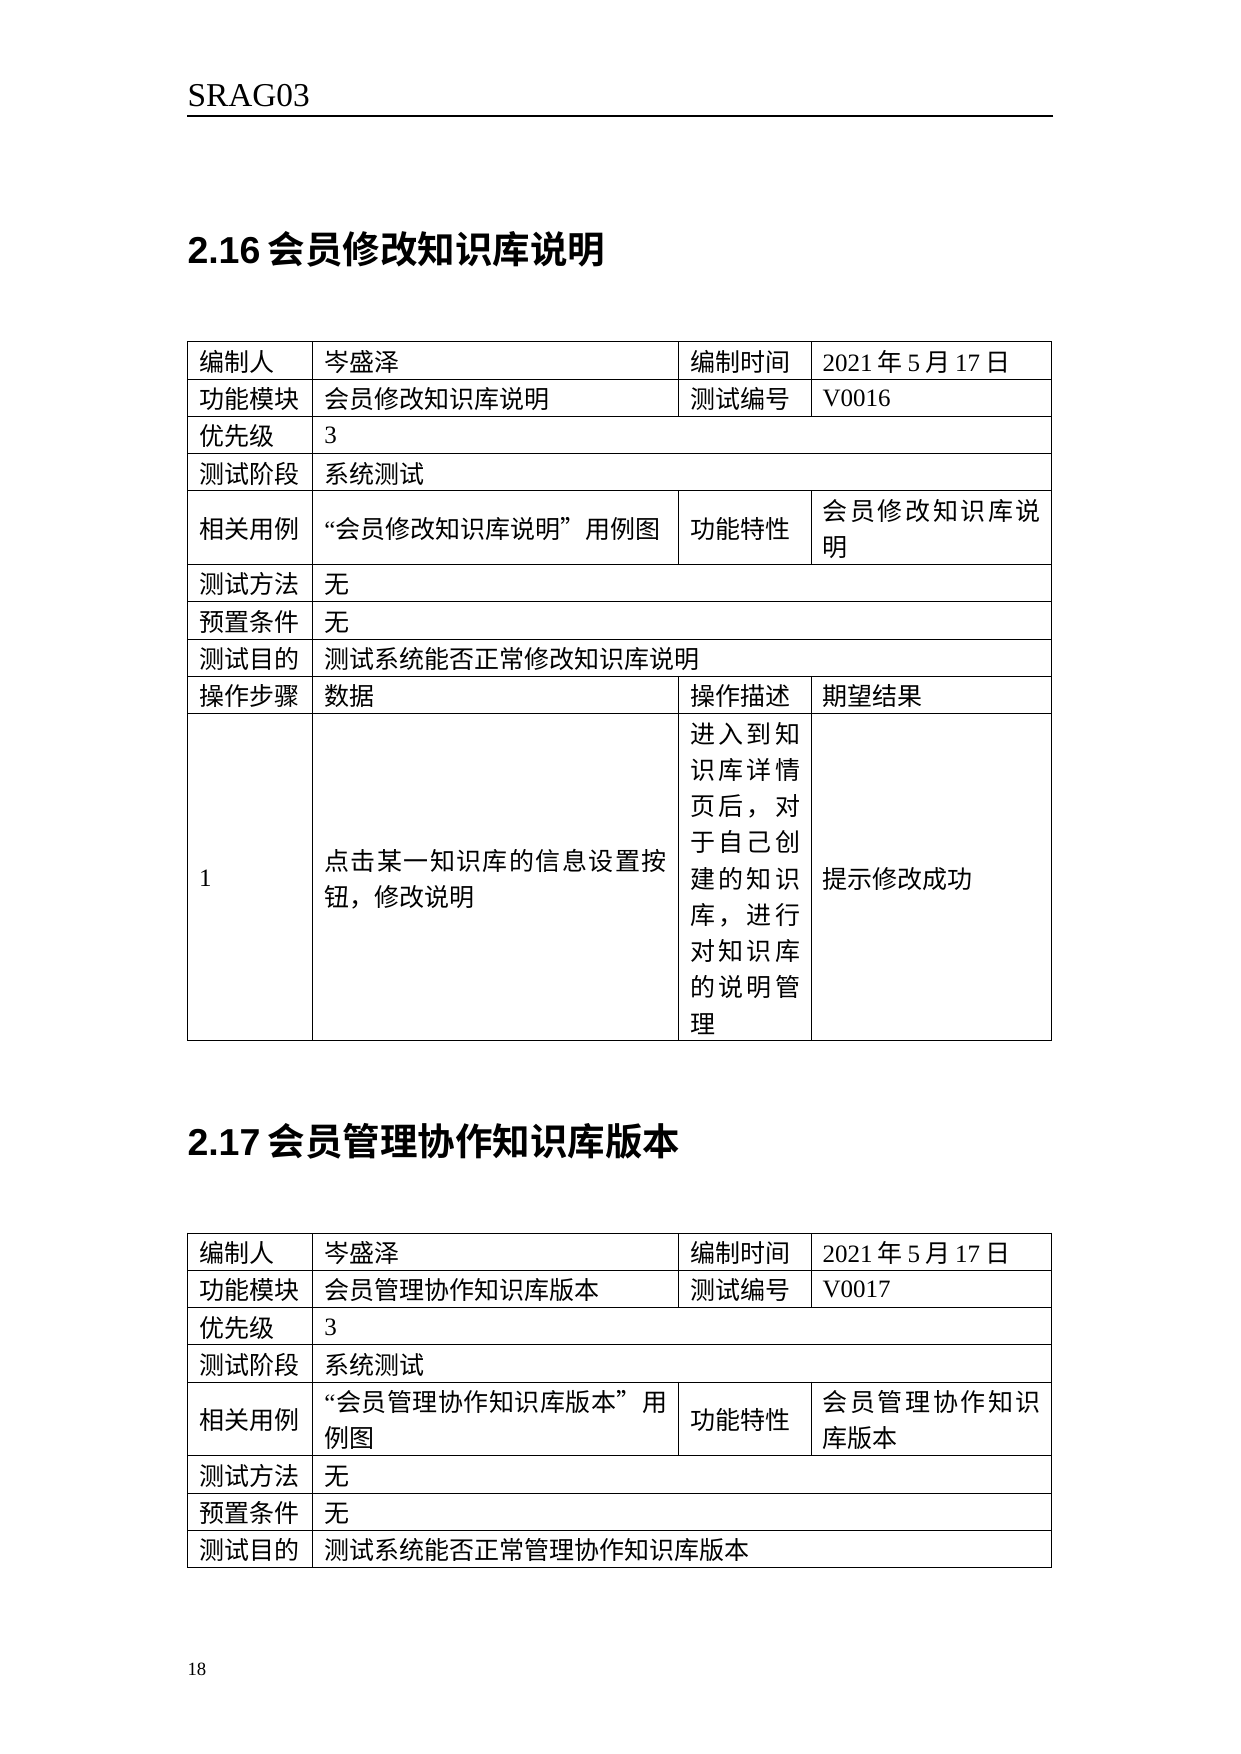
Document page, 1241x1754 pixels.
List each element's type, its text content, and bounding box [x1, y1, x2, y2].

table_cell 进入到知识库详情页后，对于自己创建的知识库，进行对知识库的说明管理 [679, 714, 811, 1040]
table_cell 会员管理协作知识库版本 [313, 1271, 678, 1307]
table_cell 测试目的 [188, 640, 312, 676]
table_header 编制时间 [679, 1234, 811, 1270]
table_cell 测试系统能否正常修改知识库说明 [313, 640, 1051, 676]
table_cell “会员管理协作知识库版本”用例图 [313, 1383, 678, 1455]
table_cell 无 [313, 1456, 1051, 1492]
table_cell 无 [313, 1494, 1051, 1530]
table_cell 操作步骤 [188, 677, 312, 713]
table_cell “会员修改知识库说明”用例图 [313, 491, 678, 564]
table_cell 测试编号 [679, 1271, 811, 1307]
table_cell 系统测试 [313, 454, 1051, 490]
subtitle 2.17会员管理协作知识库版本 [187, 1112, 1053, 1166]
table_cell 预置条件 [188, 1494, 312, 1530]
table_cell 优先级 [188, 417, 312, 453]
table_cell 测试系统能否正常管理协作知识库版本 [313, 1531, 1051, 1567]
table_cell 功能模块 [188, 1271, 312, 1307]
table_cell V0016 [812, 380, 1051, 416]
table_cell 功能特性 [679, 1383, 811, 1455]
table_cell 相关用例 [188, 491, 312, 564]
table_header 编制人 [188, 342, 312, 378]
table_cell 功能模块 [188, 380, 312, 416]
table_cell 测试方法 [188, 565, 312, 601]
table_cell 期望结果 [812, 677, 1051, 713]
table_cell 功能特性 [679, 491, 811, 564]
table_cell 提示修改成功 [812, 714, 1051, 1040]
table_cell 测试阶段 [188, 454, 312, 490]
subtitle 2.16会员修改知识库说明 [187, 220, 1053, 274]
table_header 编制时间 [679, 342, 811, 378]
table_cell 1 [188, 714, 312, 1040]
table_header 编制人 [188, 1234, 312, 1270]
table_cell 会员管理协作知识库版本 [812, 1383, 1051, 1455]
table_cell 3 [313, 417, 1051, 453]
table_cell 预置条件 [188, 602, 312, 638]
table_cell 3 [313, 1308, 1051, 1344]
table_cell 相关用例 [188, 1383, 312, 1455]
table_header 2021年5月17日 [812, 1234, 1051, 1270]
table_cell 无 [313, 602, 1051, 638]
table_cell 操作描述 [679, 677, 811, 713]
table_header 2021年5月17日 [812, 342, 1051, 378]
table_cell 优先级 [188, 1308, 312, 1344]
table_cell 会员修改知识库说明 [313, 380, 678, 416]
table_header 岑盛泽 [313, 342, 678, 378]
table_cell 无 [313, 565, 1051, 601]
table_cell 数据 [313, 677, 678, 713]
table_cell 点击某一知识库的信息设置按钮，修改说明 [313, 714, 678, 1040]
table_cell 会员修改知识库说明 [812, 491, 1051, 564]
table_cell 测试阶段 [188, 1345, 312, 1382]
table_cell 系统测试 [313, 1345, 1051, 1382]
table_header 岑盛泽 [313, 1234, 678, 1270]
table_cell V0017 [812, 1271, 1051, 1307]
table_cell 测试方法 [188, 1456, 312, 1492]
table_cell 测试目的 [188, 1531, 312, 1567]
table_cell 测试编号 [679, 380, 811, 416]
